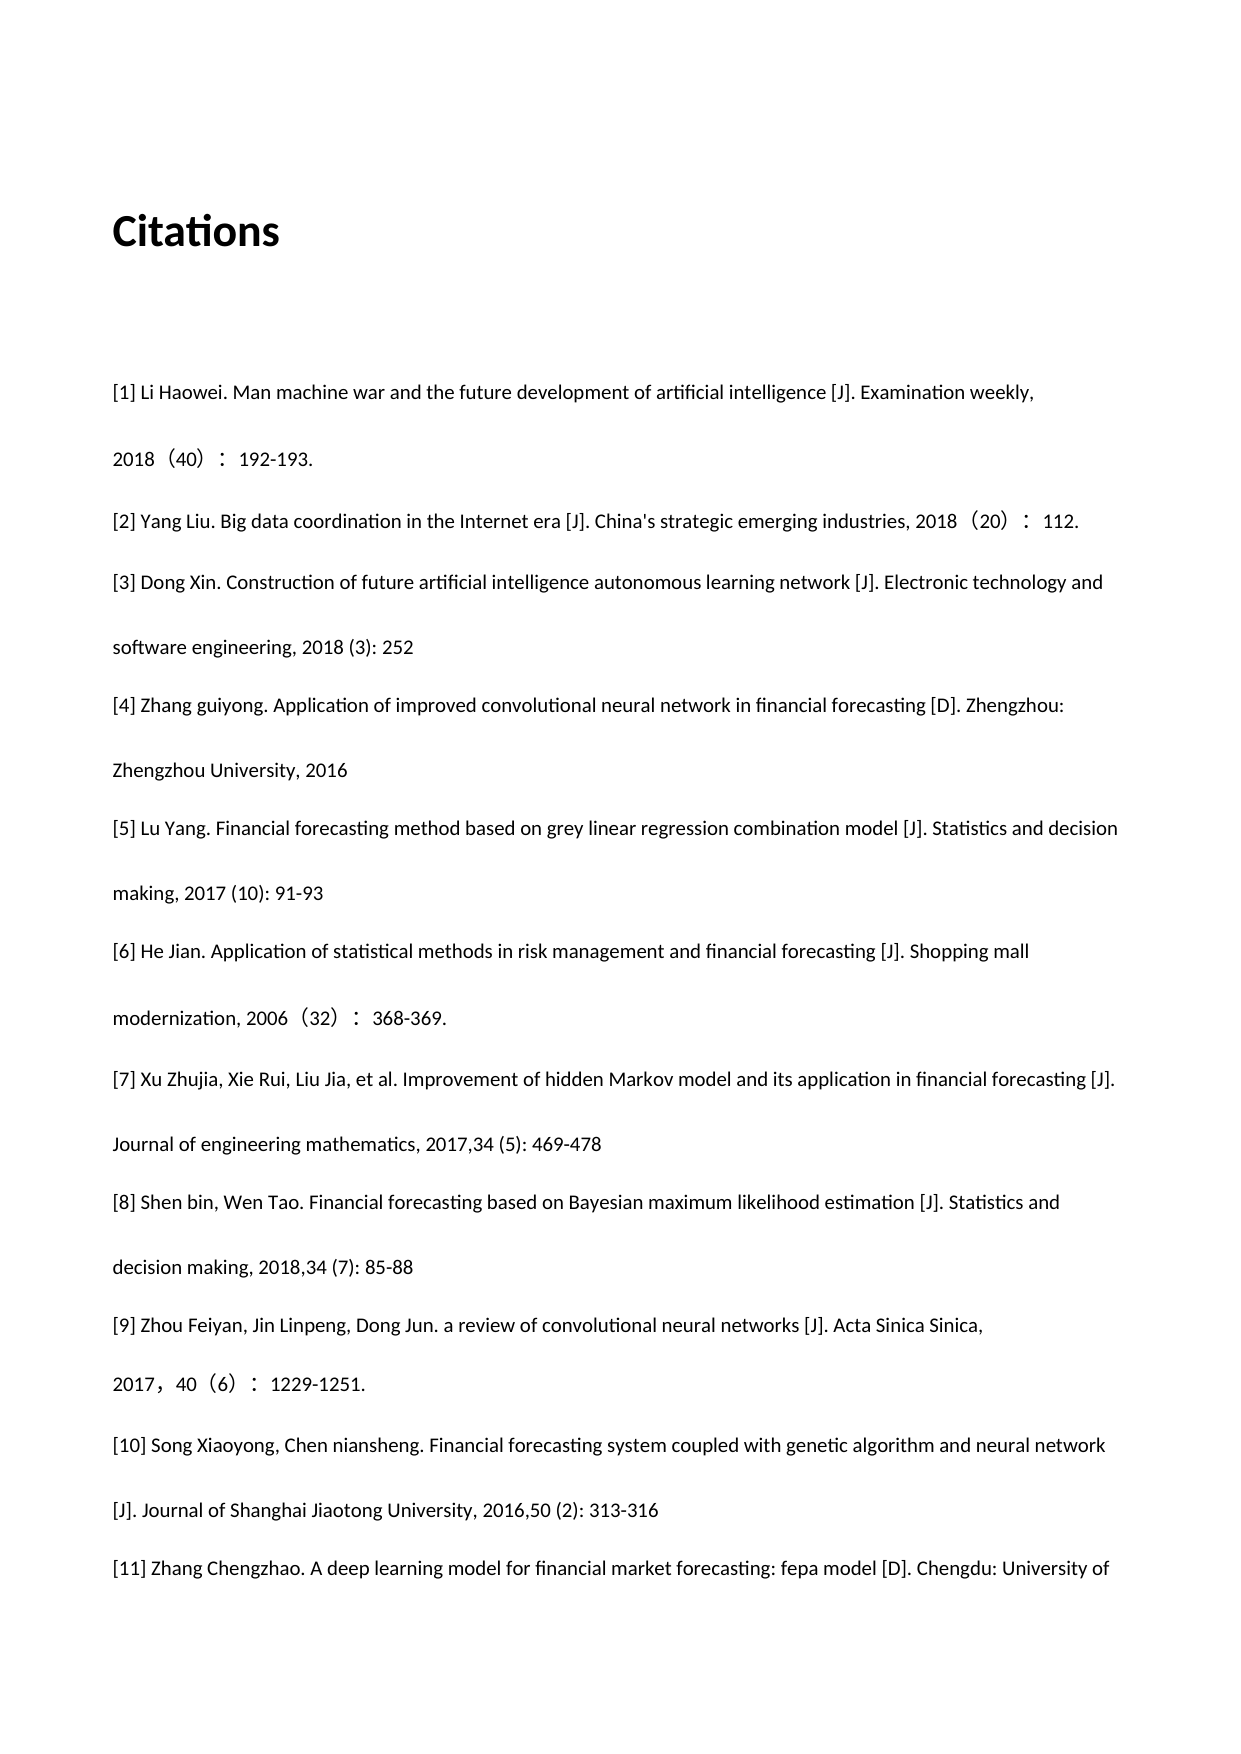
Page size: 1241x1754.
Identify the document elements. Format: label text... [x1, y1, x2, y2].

text [10] Song Xiaoyong, Chen niansheng. Financial forecasting system coupled with genetic algorithm and neural network [J]. Journal of Shanghai Jiaotong University, 2016,50 (2): 313-316 [112, 1429, 1128, 1526]
text [7] Xu Zhujia, Xie Rui, Liu Jia, et al. Improvement of hidden Markov model and its application in financial forecasting [J]. Journal of engineering mathematics, 2017,34 (5): 469-478 [112, 1062, 1128, 1160]
text [2] Yang Liu. Big data coordination in the Internet era [J]. China's strategic emerging industries, 2018（20）：112. [112, 503, 1128, 536]
text 2017，40（6）：1229-1251. [112, 1366, 1128, 1399]
text [9] Zhou Feiyan, Jin Linpeng, Dong Jun. a review of convolutional neural networks [J]. Acta Sinica Sinica, [112, 1308, 1128, 1341]
text [6] He Jian. Application of statistical methods in risk management and financial forecasting [J]. Shopping mall modernization, 2006（32）：368-369. [112, 935, 1128, 1032]
text [5] Lu Yang. Financial forecasting method based on grey linear regression combination model [J]. Statistics and decision making, 2017 (10): 91-93 [112, 812, 1128, 909]
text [112, 1552, 1128, 1584]
text [3] Dong Xin. Construction of future artificial intelligence autonomous learning network [J]. Electronic technology and software engineering, 2018 (3): 252 [112, 566, 1128, 663]
text [1] Li Haowei. Man machine war and the future development of artificial intelligence [J]. Examination weekly, 2018（40）：192-193. [112, 376, 1128, 473]
text [4] Zhang guiyong. Application of improved convolutional neural network in financial forecasting [D]. Zhengzhou: Zhengzhou University, 2016 [112, 689, 1128, 786]
text [8] Shen bin, Wen Tao. Financial forecasting based on Bayesian maximum likelihood estimation [J]. Statistics and decision making, 2018,34 (7): 85-88 [112, 1185, 1128, 1283]
subtitle Citations [112, 197, 1128, 262]
